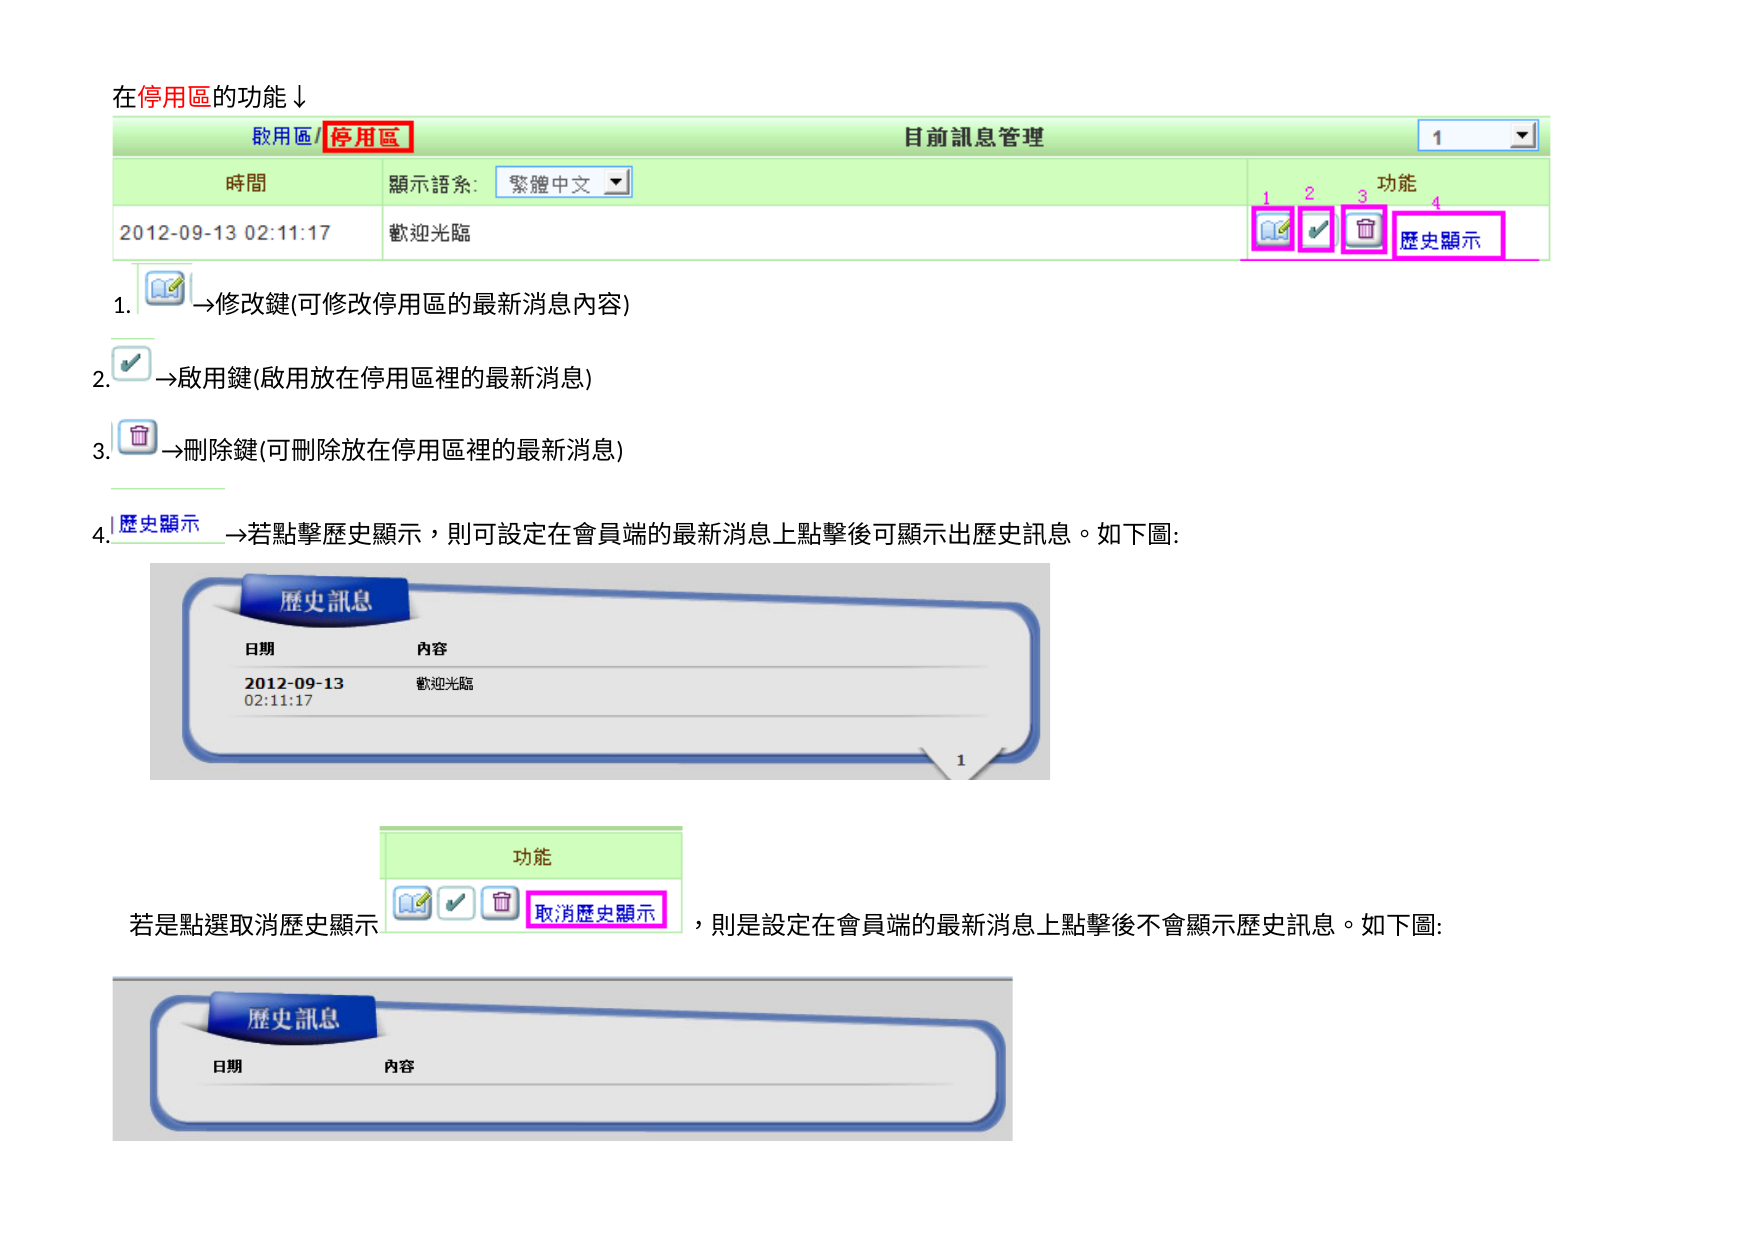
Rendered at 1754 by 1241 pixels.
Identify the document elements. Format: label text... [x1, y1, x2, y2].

picture [112, 976, 1013, 1141]
picture [111, 338, 155, 388]
picture [111, 413, 161, 460]
list 若是點選取消歷史顯示，則是設定在會員端的最新消息上點擊後不會顯示歷史訊息。如下圖: [112, 826, 1679, 976]
text 1.→修改鍵(可修改停用區的最新消息內容) [112, 264, 1679, 339]
list 在停用區的功能↓ [112, 76, 1679, 114]
text 2.→啟用鍵(啟用放在停用區裡的最新消息) [75, 339, 1679, 414]
picture [150, 563, 1050, 780]
picture [379, 826, 686, 935]
picture [111, 488, 225, 544]
picture [112, 113, 1565, 261]
text 3.→刪除鍵(可刪除放在停用區裡的最新消息) [75, 414, 1679, 489]
picture [131, 263, 193, 314]
text 4.→若點擊歷史顯示，則可設定在會員端的最新消息上點擊後可顯示出歷史訊息。如下圖: [75, 489, 1679, 564]
